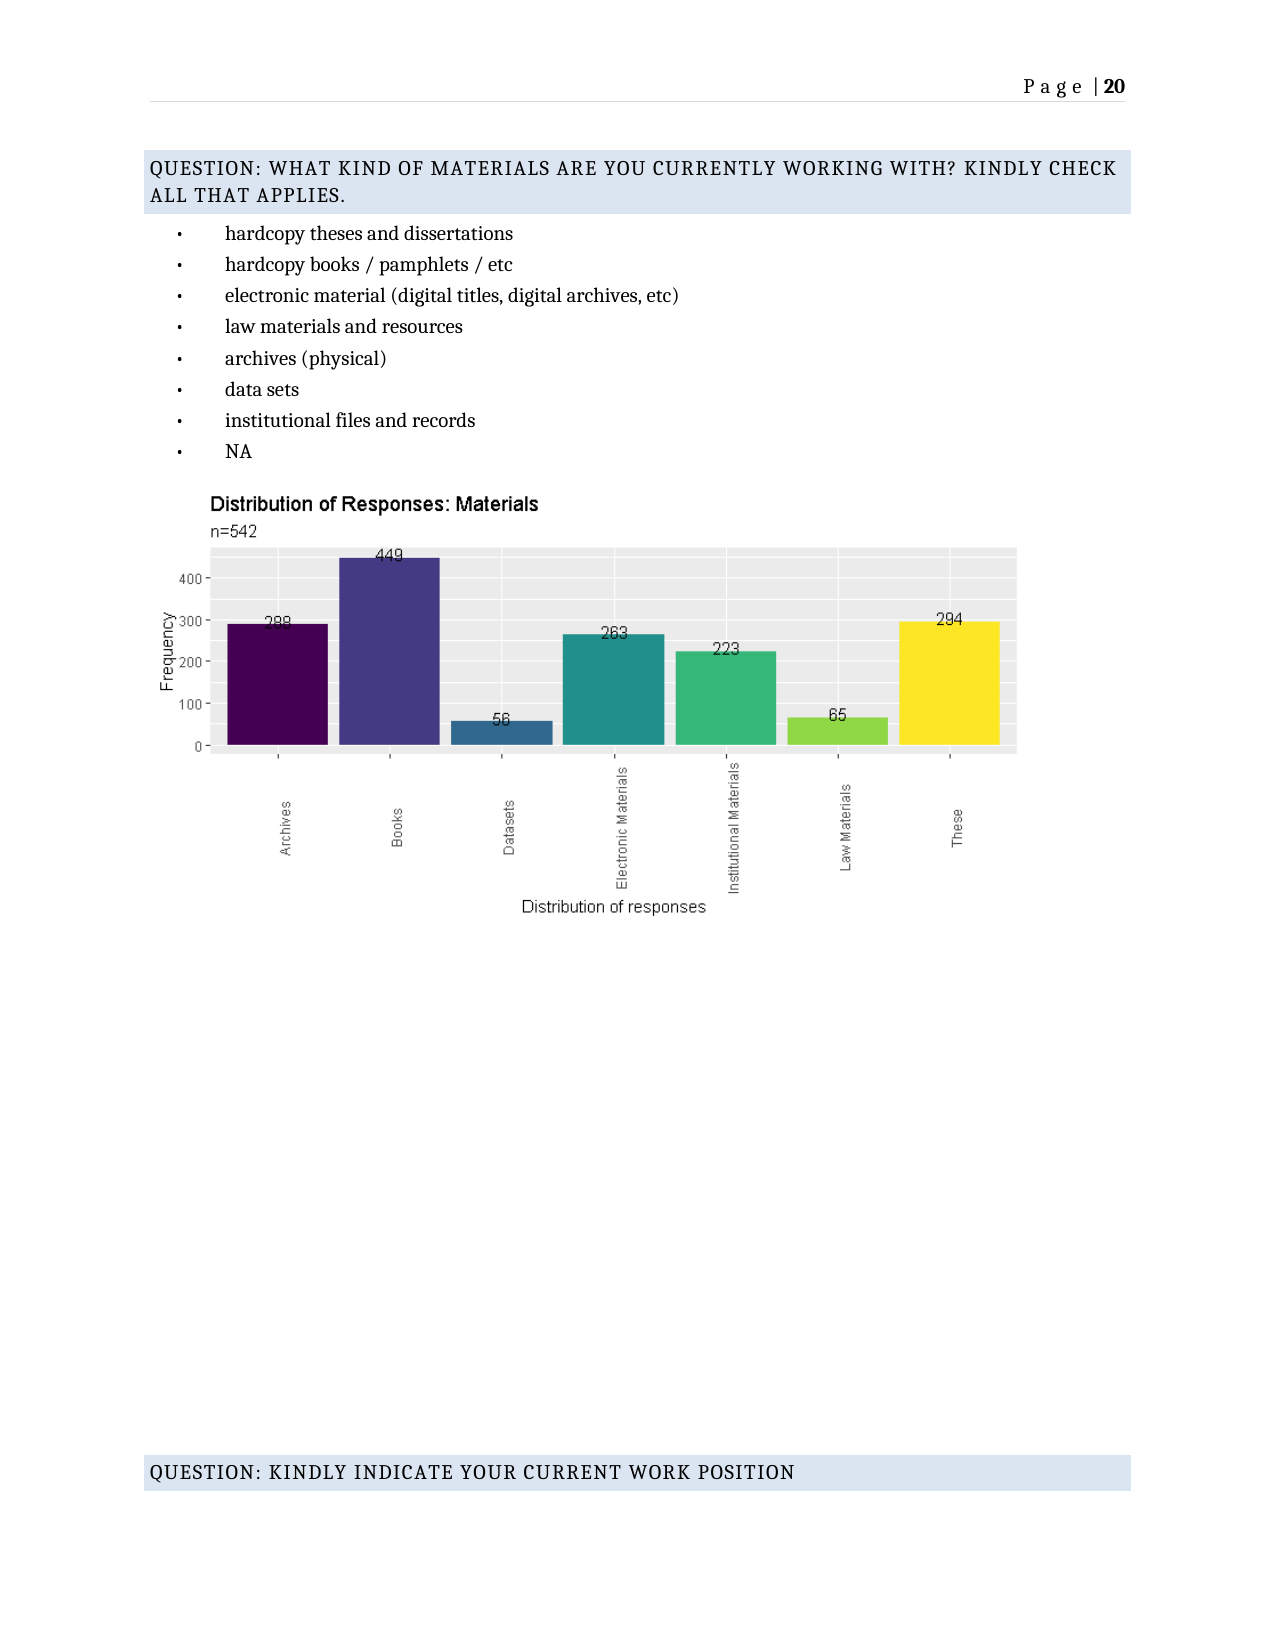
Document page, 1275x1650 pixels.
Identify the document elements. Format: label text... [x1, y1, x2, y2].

list institutional files and records [175, 409, 1125, 433]
picture [150, 486, 1025, 924]
list law materials and resources [175, 315, 1125, 339]
subtitle Question: Kindly indicate your current work position [150, 1461, 1125, 1485]
list hardcopy books / pamphlets / etc [175, 252, 1125, 276]
list data sets [175, 377, 1125, 401]
subtitle Question: What kind of materials are you currently working with? Kindly check all that applies. [150, 156, 1125, 208]
list NA [175, 440, 1125, 464]
list electronic material (digital titles, digital archives, etc) [175, 284, 1125, 308]
list archives (physical) [175, 346, 1125, 370]
list hardcopy theses and dissertations [175, 221, 1125, 245]
